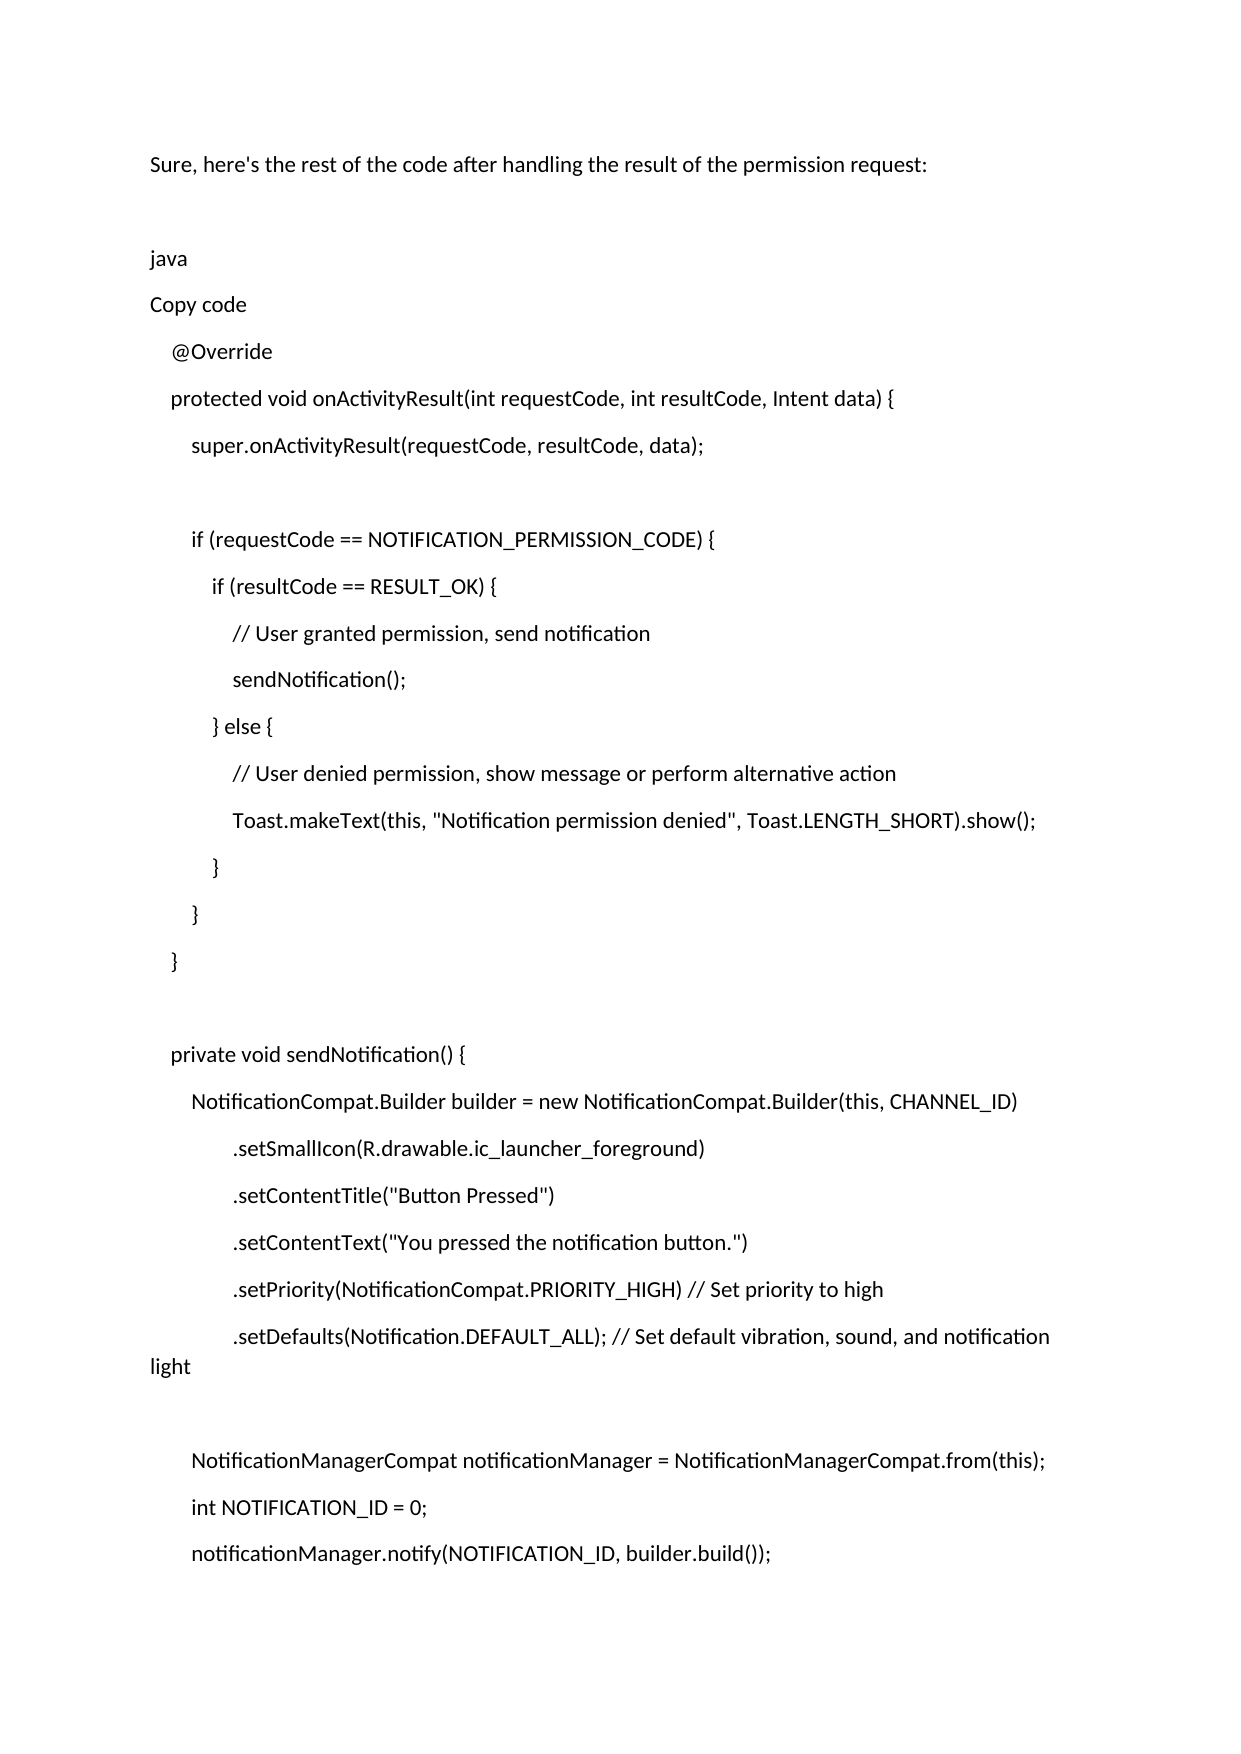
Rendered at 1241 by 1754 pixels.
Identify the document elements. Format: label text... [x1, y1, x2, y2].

text sendNotification(); [150, 666, 1090, 694]
text } [150, 853, 1090, 881]
text notificationManager.notify(NOTIFICATION_ID, builder.build()); [150, 1539, 1090, 1568]
text .setContentTitle("Button Pressed") [150, 1181, 1090, 1209]
text // User granted permission, send notification [150, 619, 1090, 647]
text } [150, 947, 1090, 975]
text .setSmallIcon(R.drawable.ic_launcher_foreground) [150, 1134, 1090, 1162]
text protected void onActivityResult(int requestCode, int resultCode, Intent data) { [150, 384, 1090, 412]
text Toast.makeText(this, "Notification permission denied", Toast.LENGTH_SHORT).show(); [150, 806, 1090, 834]
text NotificationCompat.Builder builder = new NotificationCompat.Builder(this, CHANNEL_ID) [150, 1087, 1090, 1116]
text .setDefaults(Notification.DEFAULT_ALL); // Set default vibration, sound, and notification light [150, 1322, 1090, 1380]
text .setContentText("You pressed the notification button.") [150, 1228, 1090, 1256]
text @Override [150, 337, 1090, 366]
text int NOTIFICATION_ID = 0; [150, 1493, 1090, 1521]
text .setPriority(NotificationCompat.PRIORITY_HIGH) // Set priority to high [150, 1275, 1090, 1303]
text NotificationManagerCompat notificationManager = NotificationManagerCompat.from(this); [150, 1446, 1090, 1474]
text Copy code [150, 291, 1090, 319]
text private void sendNotification() { [150, 1041, 1090, 1069]
text if (resultCode == RESULT_OK) { [150, 572, 1090, 600]
text java [150, 244, 1090, 272]
text super.onActivityResult(requestCode, resultCode, data); [150, 431, 1090, 459]
text // User denied permission, show message or perform alternative action [150, 759, 1090, 787]
text if (requestCode == NOTIFICATION_PERMISSION_CODE) { [150, 525, 1090, 553]
text Sure, here's the rest of the code after handling the result of the permission request: [150, 150, 1090, 178]
text } [150, 900, 1090, 928]
text } else { [150, 712, 1090, 741]
